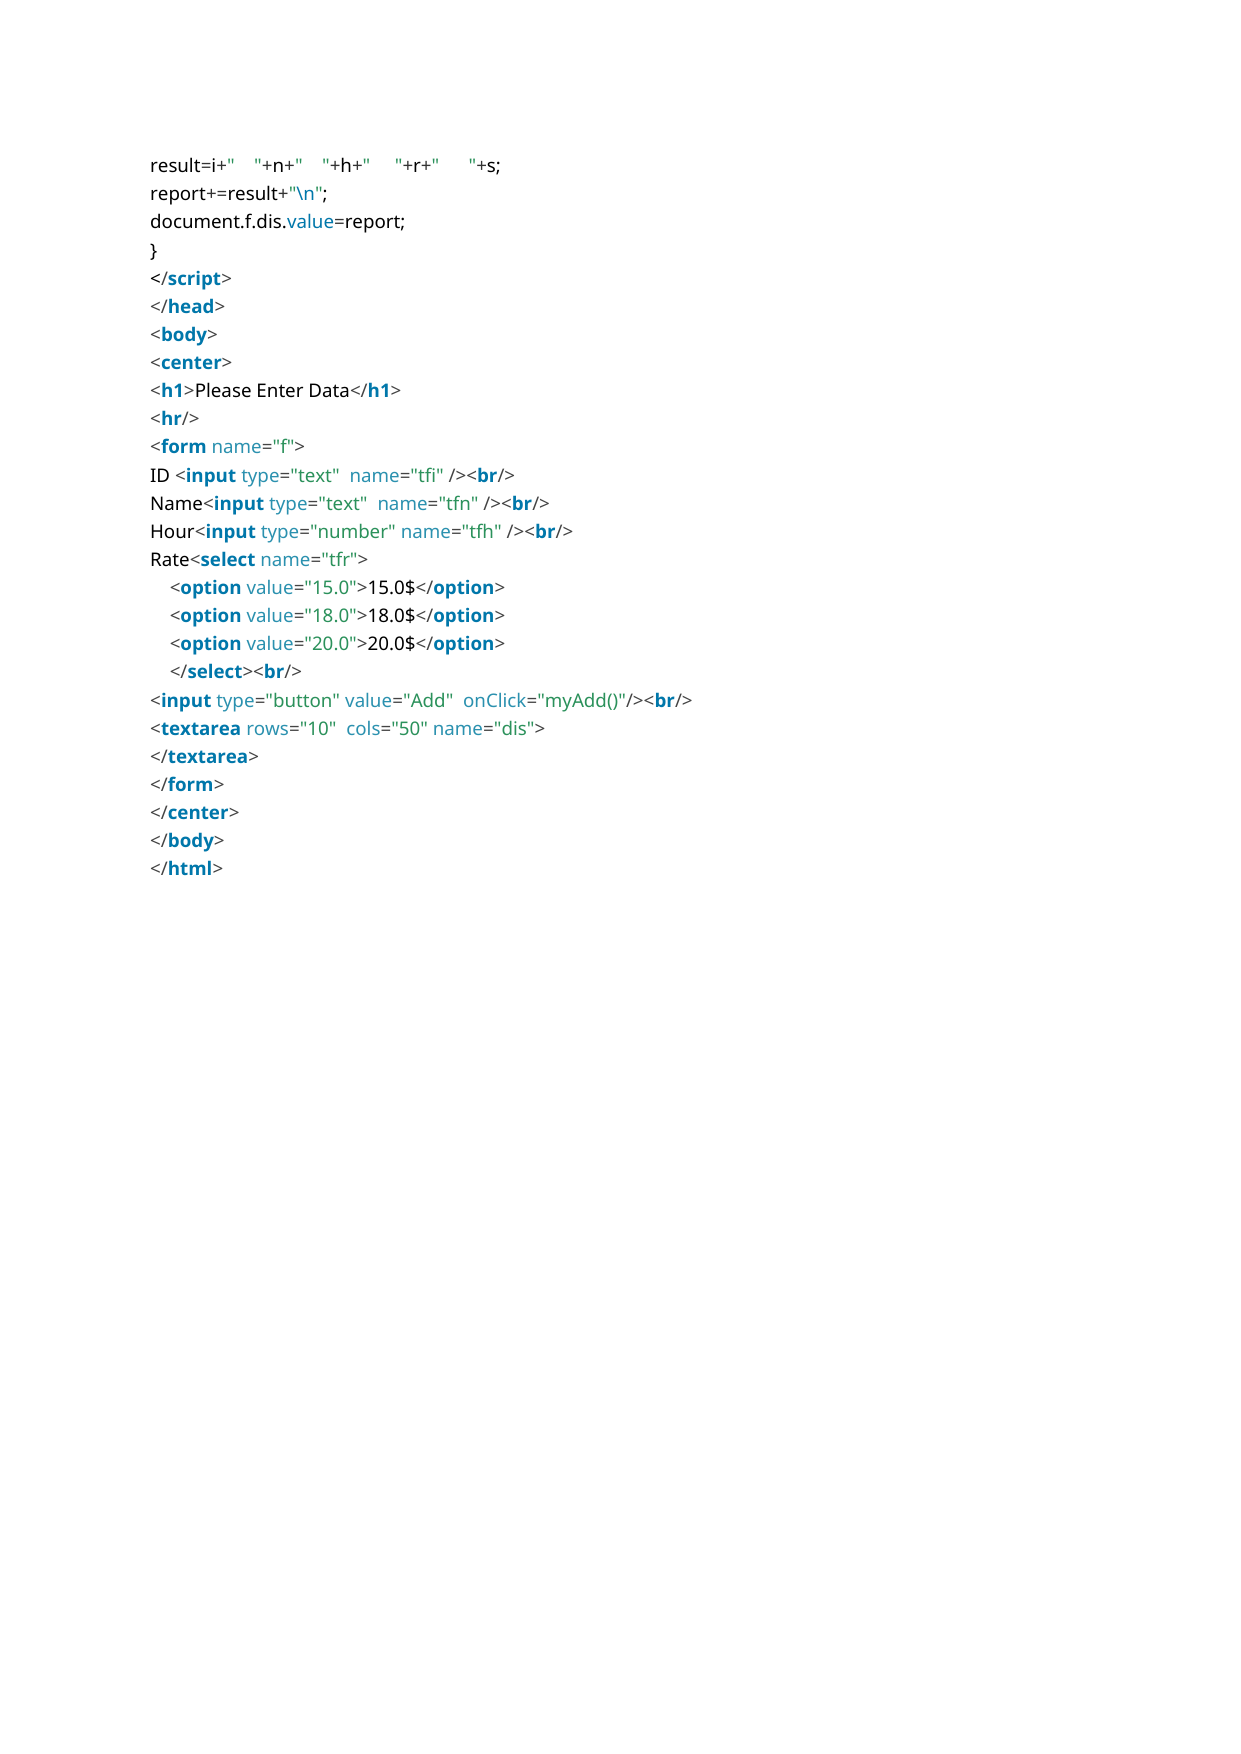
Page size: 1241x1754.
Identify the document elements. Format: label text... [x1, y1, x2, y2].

text <body> [150, 319, 1090, 347]
text </center> [150, 797, 1090, 825]
text document.f.dis.value=report; [150, 206, 1090, 234]
text <textarea rows="10" cols="50" name="dis"> [150, 712, 1090, 741]
text </head> [150, 291, 1090, 319]
text <option value="20.0">20.0$</option> [150, 628, 1090, 656]
text result=i+" "+n+" "+h+" "+r+" "+s; [150, 150, 1090, 178]
text <input type="button" value="Add" onClick="myAdd()"/><br/> [150, 684, 1090, 712]
text </textarea> [150, 741, 1090, 769]
text } [150, 234, 1090, 262]
text Rate<select name="tfr"> [150, 544, 1090, 572]
text </select><br/> [150, 656, 1090, 684]
text </form> [150, 769, 1090, 797]
text Hour<input type="number" name="tfh" /><br/> [150, 516, 1090, 544]
text </body> [150, 825, 1090, 853]
text report+=result+"\n"; [150, 178, 1090, 206]
text ID <input type="text" name="tfi" /><br/> [150, 459, 1090, 487]
text </script> [150, 262, 1090, 291]
text <hr/> [150, 403, 1090, 431]
text <option value="15.0">15.0$</option> [150, 572, 1090, 600]
text </html> [150, 853, 1090, 881]
text <form name="f"> [150, 431, 1090, 459]
text <center> [150, 347, 1090, 375]
text <h1>Please Enter Data</h1> [150, 375, 1090, 403]
text <option value="18.0">18.0$</option> [150, 600, 1090, 628]
text Name<input type="text" name="tfn" /><br/> [150, 487, 1090, 516]
